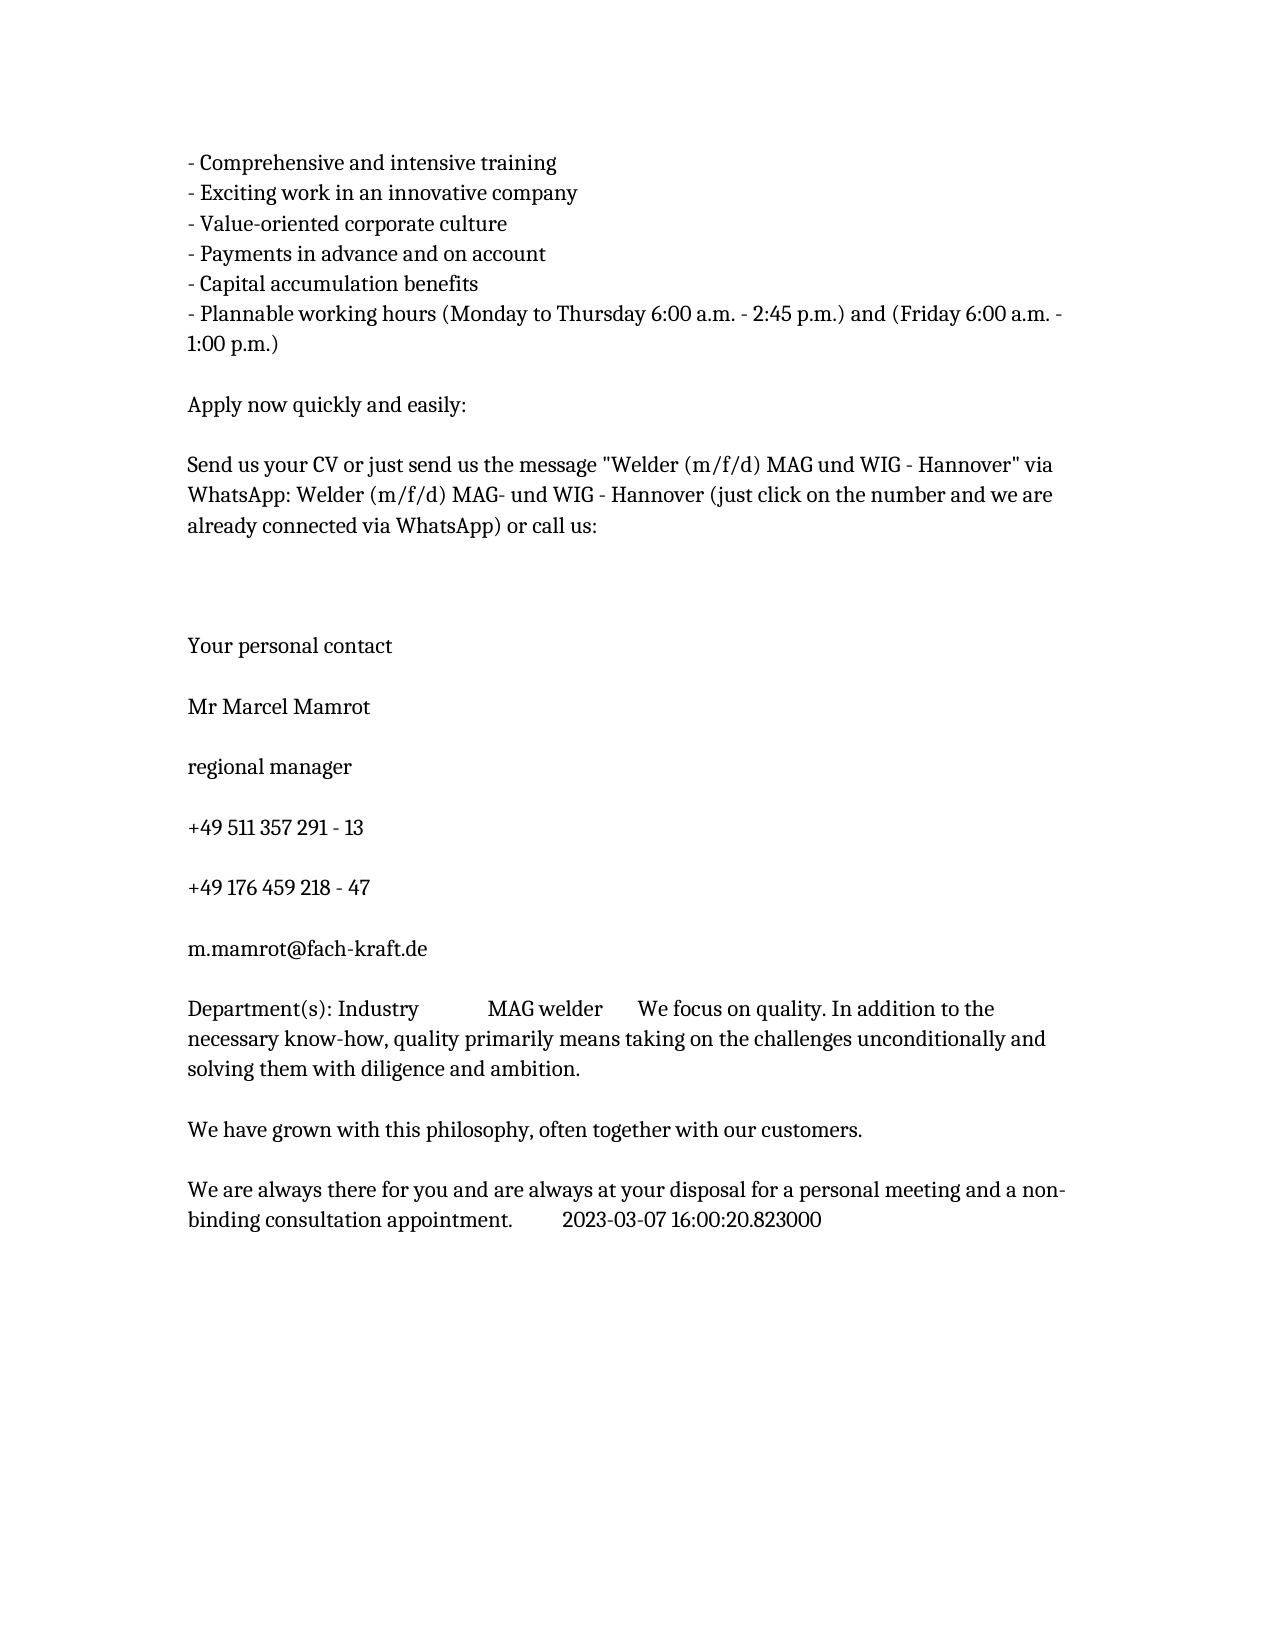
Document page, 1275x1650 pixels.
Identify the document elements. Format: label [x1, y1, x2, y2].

text [187, 150, 1087, 1264]
